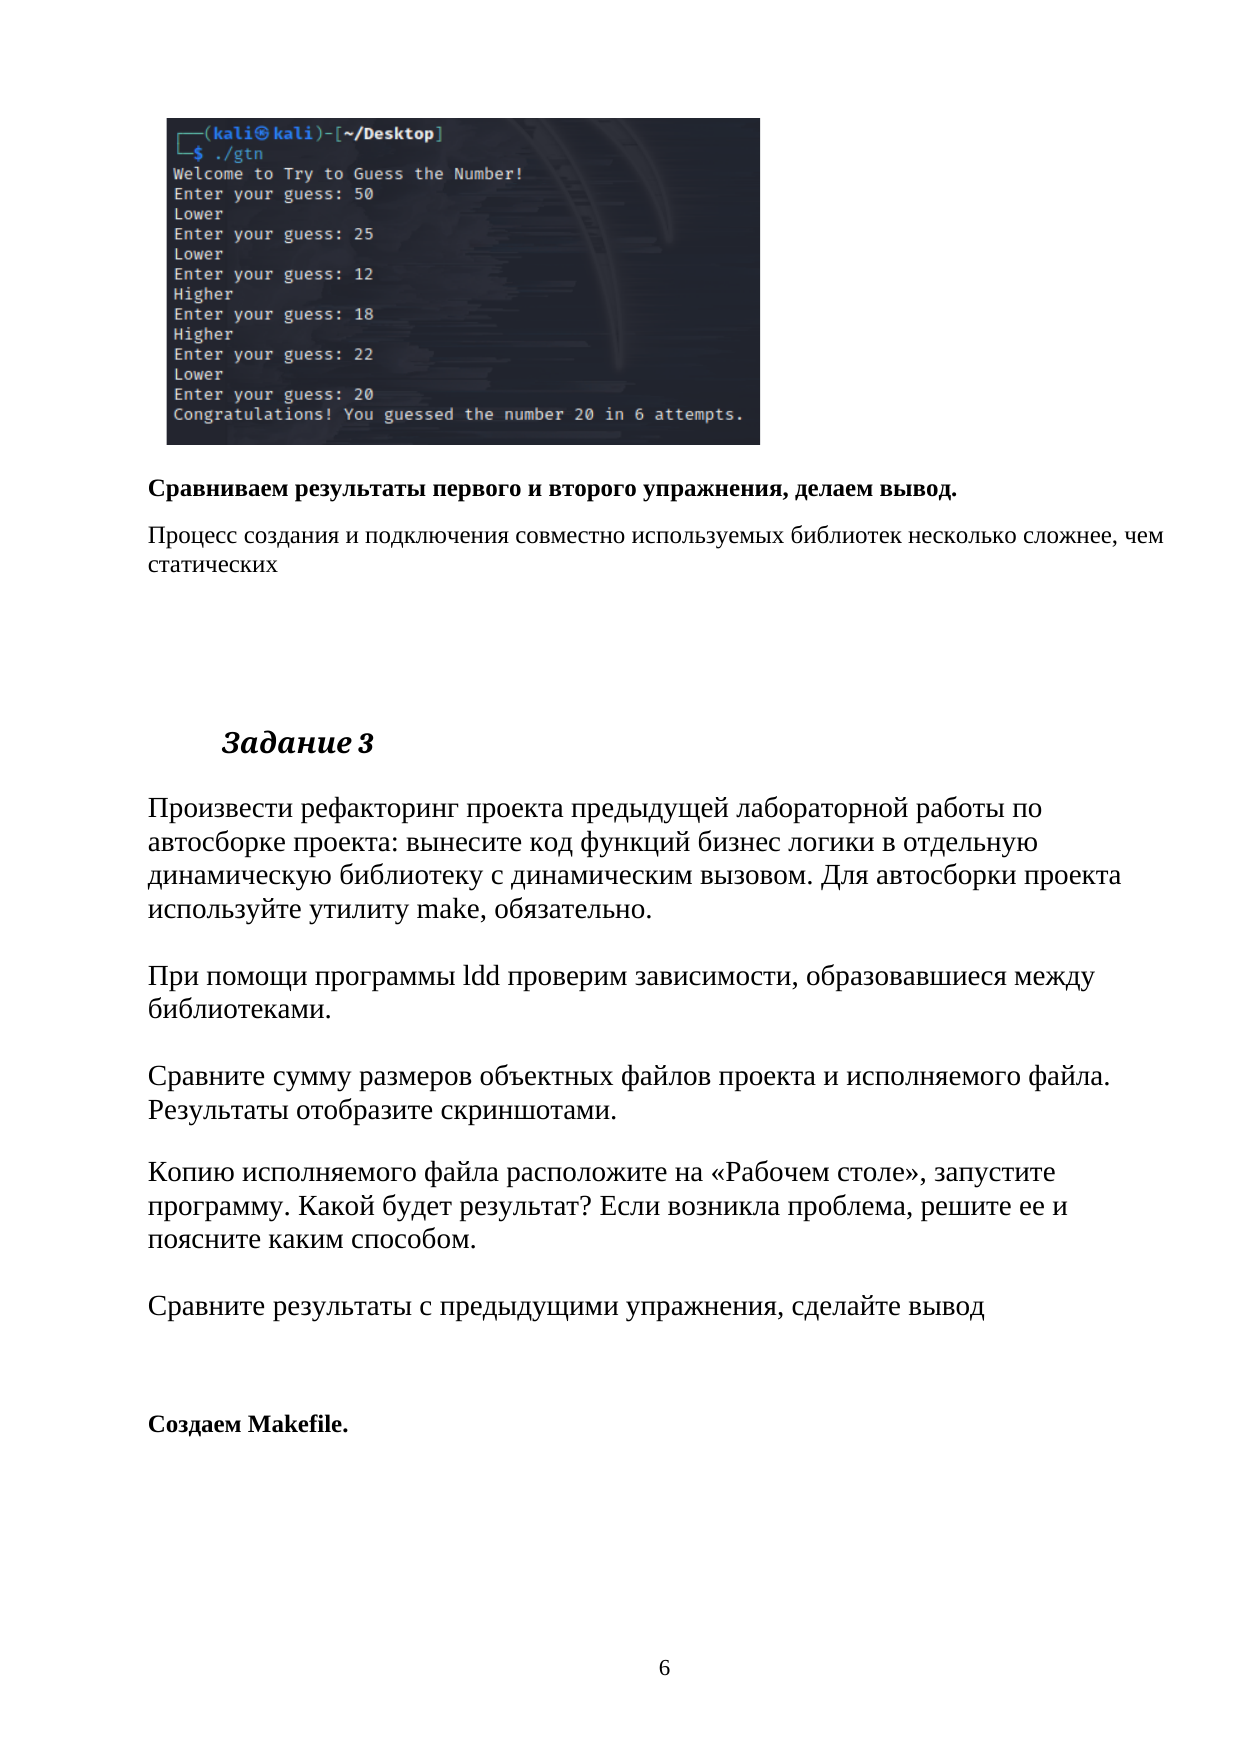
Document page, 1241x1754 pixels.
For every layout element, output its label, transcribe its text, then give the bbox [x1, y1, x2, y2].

subtitle Задание 3 [148, 727, 1181, 761]
text Создаем Makefile. [148, 1409, 1181, 1437]
text Результаты отобразите скриншотами. [148, 1092, 1181, 1126]
text Копию исполняемого файла расположите на «Рабочем столе», запустите программу. Какой будет результат? Если возникла проблема, решите ее и поясните каким способом. [148, 1154, 1181, 1255]
text Сравните результаты с предыдущими упражнения, сделайте вывод [148, 1288, 1181, 1322]
text При помощи программы ldd проверим зависимости, образовавшиеся между библиотеками. [148, 958, 1181, 1025]
text Сравниваем результаты первого и второго упражнения, делаем вывод. [148, 473, 1181, 502]
text Произвести рефакторинг проекта предыдущей лабораторной работы по автосборке проекта: вынесите код функций бизнес логики в отдельную динамическую библиотеку с динамическим вызовом. Для автосборки проекта используйте утилиту make, обязательно. [148, 790, 1181, 924]
text Сравните сумму размеров объектных файлов проекта и исполняемого файла. [148, 1058, 1181, 1092]
text Процесс создания и подключения совместно используемых библиотек несколько сложнее, чем статических [148, 521, 1181, 578]
